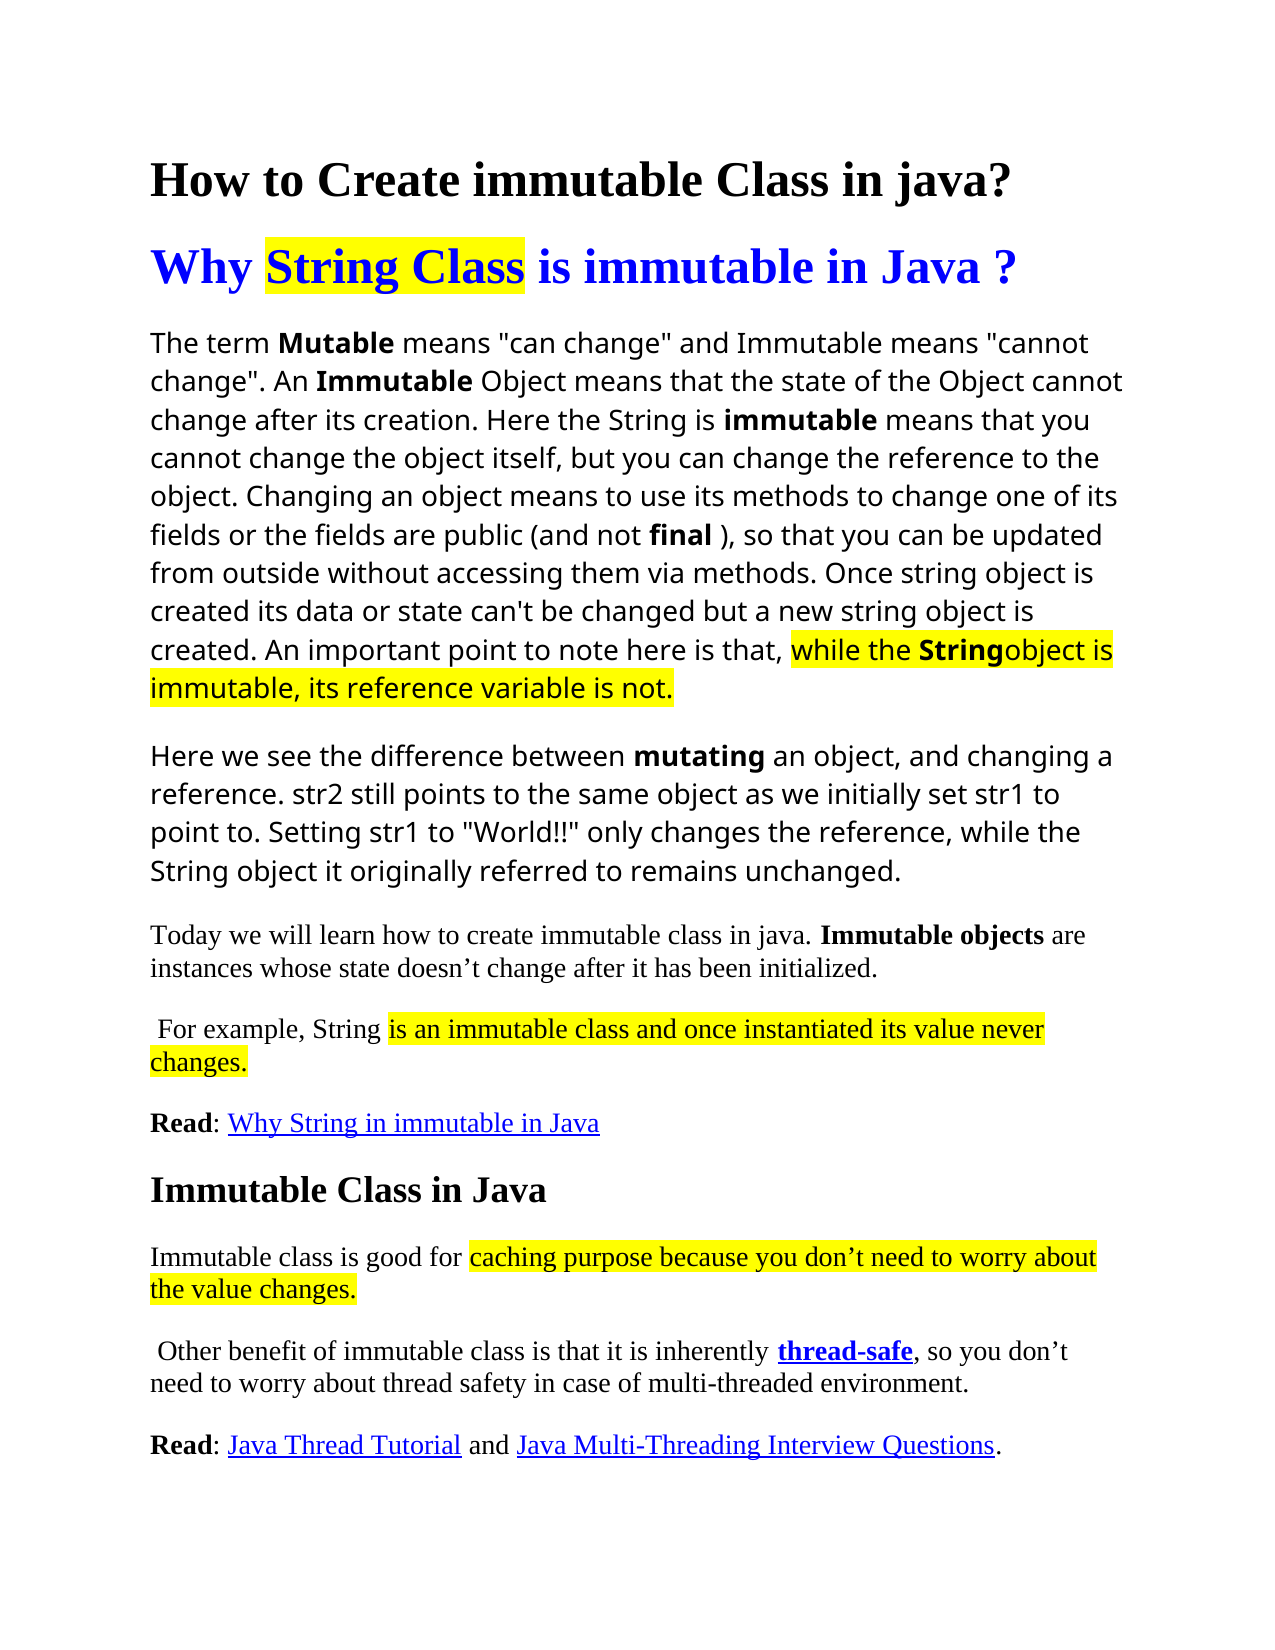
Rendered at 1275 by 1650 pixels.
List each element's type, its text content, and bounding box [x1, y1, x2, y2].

text Here we see the difference between mutating an object, and changing a reference. str2 still points to the same object as we initially set str1 to point to. Setting str1 to "World!!" only changes the reference, while the String object it originally referred to remains unchanged. [150, 736, 1125, 889]
subtitle Why String Class is immutable in Java ? [150, 237, 265, 294]
text Immutable class is good for caching purpose because you don’t need to worry about the value changes. [150, 1240, 1125, 1305]
text For example, String is an immutable class and once instantiated its value never changes. [150, 1012, 1125, 1077]
text Today we will learn how to create immutable class in java. Immutable objects are instances whose state doesn’t change after it has been initialized. [150, 918, 1125, 983]
text Read: Why String in immutable in Java [150, 1106, 1125, 1139]
text How to Create immutable Class in java? [150, 150, 1125, 207]
text Read: Java Thread Tutorial and Java Multi-Threading Interview Questions. [150, 1428, 1125, 1460]
subtitle Why String Class is immutable in Java ? [525, 237, 1125, 294]
text Immutable Class in Java [150, 1168, 1125, 1211]
text The term Mutable means "can change" and Immutable means "cannot change". An Immutable Object means that the state of the Object cannot change after its creation. Here the String is immutable means that you cannot change the object itself, but you can change the reference to the object. Changing an object means to use its methods to change one of its fields or the fields are public (and not final ), so that you can be updated from outside without accessing them via methods. Once string object is created its data or state can't be changed but a new string object is created. An important point to note here is that, while the Stringobject is immutable, its reference variable is not. [674, 323, 1125, 707]
